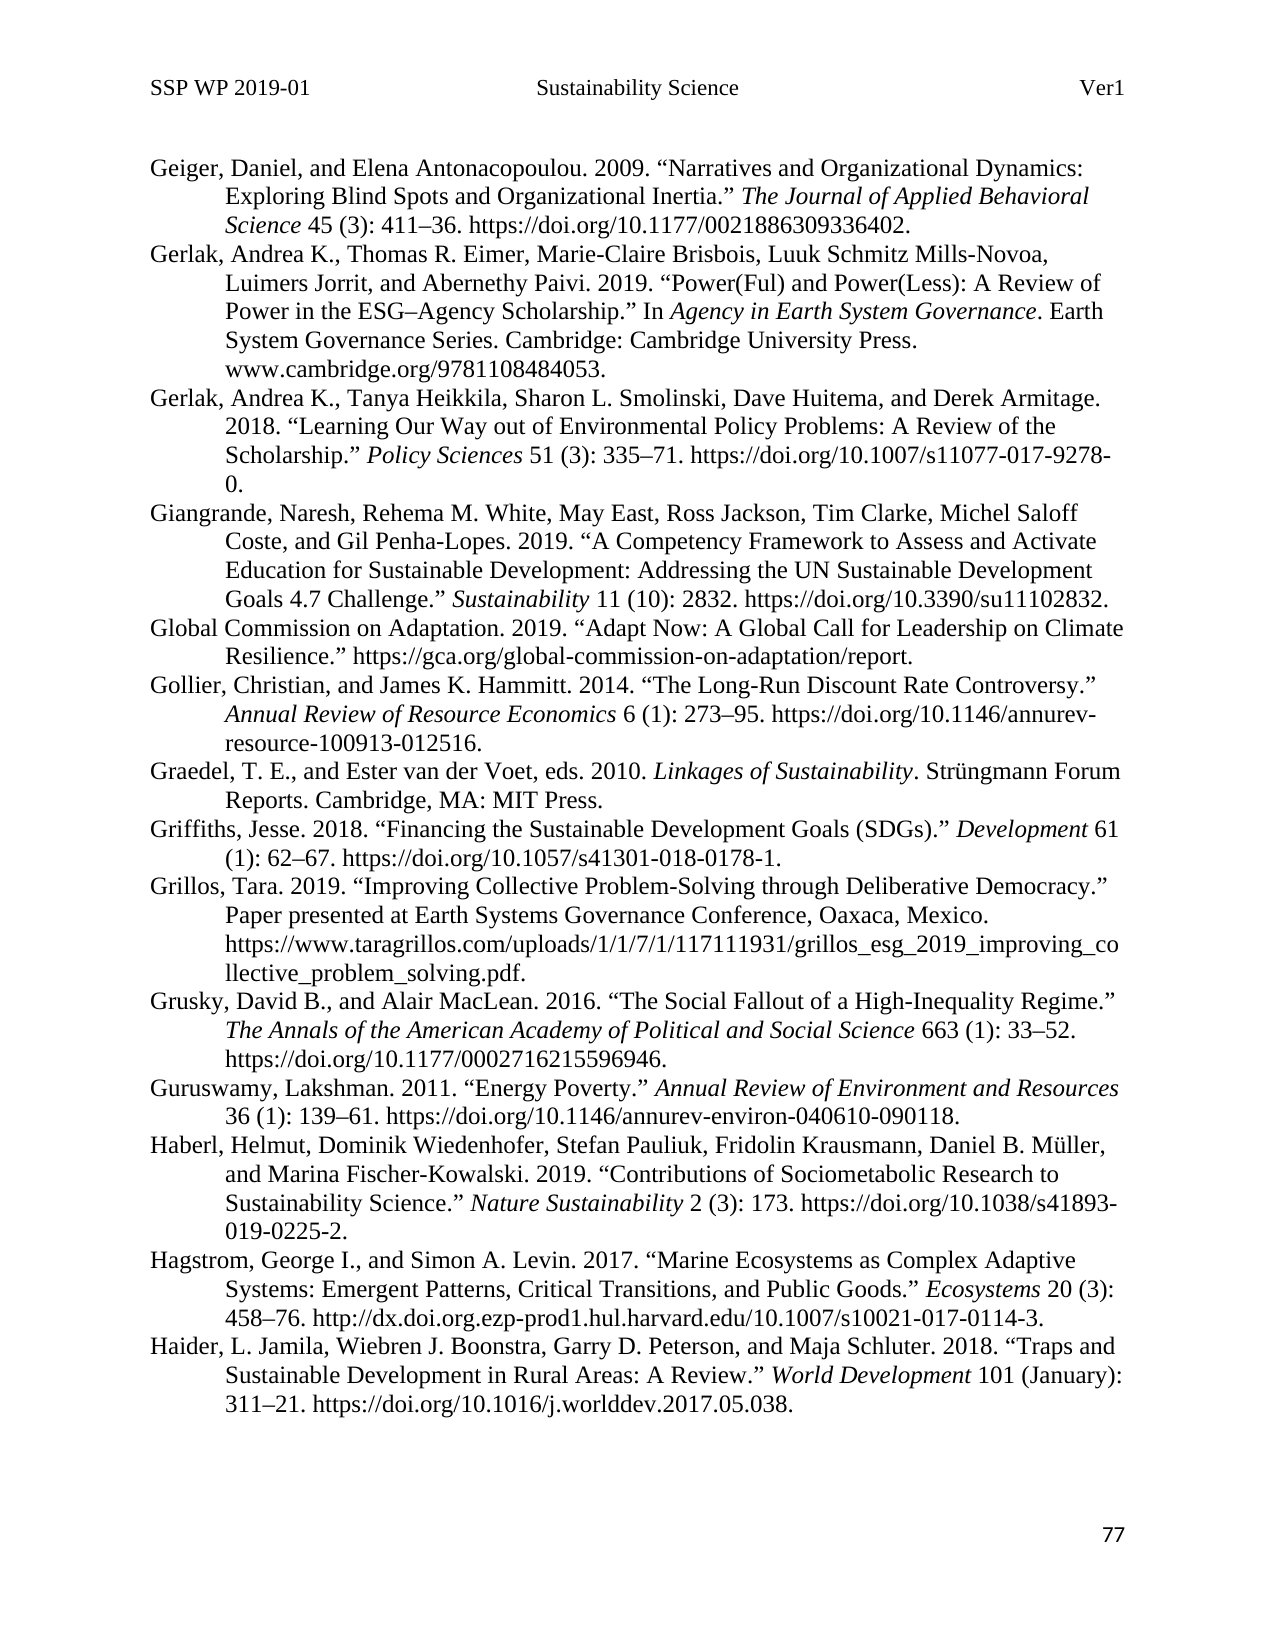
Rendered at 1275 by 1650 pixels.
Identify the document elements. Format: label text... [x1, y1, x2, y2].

text Global Commission on Adaptation. 2019. “Adapt Now: A Global Call for Leadership on Climate Resilience.” https://gca.org/global-commission-on-adaptation/report. [150, 613, 1125, 670]
text Grusky, David B., and Alair MacLean. 2016. “The Social Fallout of a High-Inequality Regime.” The Annals of the American Academy of Political and Social Science 663 (1): 33–52. https://doi.org/10.1177/0002716215596946. [150, 986, 1125, 1073]
text Gerlak, Andrea K., Thomas R. Eimer, Marie-Claire Brisbois, Luuk Schmitz Mills-Novoa, Luimers Jorrit, and Abernethy Paivi. 2019. “Power(Ful) and Power(Less): A Review of Power in the ESG–Agency Scholarship.” In Agency in Earth System Governance. Earth System Governance Series. Cambridge: Cambridge University Press. www.cambridge.org/9781108484053. [150, 239, 1125, 383]
text Haider, L. Jamila, Wiebren J. Boonstra, Garry D. Peterson, and Maja Schluter. 2018. “Traps and Sustainable Development in Rural Areas: A Review.” World Development 101 (January): 311–21. https://doi.org/10.1016/j.worlddev.2017.05.038. [150, 1331, 1125, 1418]
text Giangrande, Naresh, Rehema M. White, May East, Ross Jackson, Tim Clarke, Michel Saloff Coste, and Gil Penha-Lopes. 2019. “A Competency Framework to Assess and Activate Education for Sustainable Development: Addressing the UN Sustainable Development Goals 4.7 Challenge.” Sustainability 11 (10): 2832. https://doi.org/10.3390/su11102832. [150, 498, 1125, 613]
text Haberl, Helmut, Dominik Wiedenhofer, Stefan Pauliuk, Fridolin Krausmann, Daniel B. Müller, and Marina Fischer-Kowalski. 2019. “Contributions of Sociometabolic Research to Sustainability Science.” Nature Sustainability 2 (3): 173. https://doi.org/10.1038/s41893-019-0225-2. [150, 1130, 1125, 1245]
text Graedel, T. E., and Ester van der Voet, eds. 2010. Linkages of Sustainability. Strüngmann Forum Reports. Cambridge, MA: MIT Press. [150, 756, 1125, 814]
text Gerlak, Andrea K., Tanya Heikkila, Sharon L. Smolinski, Dave Huitema, and Derek Armitage. 2018. “Learning Our Way out of Environmental Policy Problems: A Review of the Scholarship.” Policy Sciences 51 (3): 335–71. https://doi.org/10.1007/s11077-017-9278-0. [150, 383, 1125, 498]
text Grillos, Tara. 2019. “Improving Collective Problem-Solving through Deliberative Democracy.” Paper presented at Earth Systems Governance Conference, Oaxaca, Mexico. https://www.taragrillos.com/uploads/1/1/7/1/117111931/grillos_esg_2019_improving_collective_problem_solving.pdf. [150, 871, 1125, 986]
text Hagstrom, George I., and Simon A. Levin. 2017. “Marine Ecosystems as Complex Adaptive Systems: Emergent Patterns, Critical Transitions, and Public Goods.” Ecosystems 20 (3): 458–76. http://dx.doi.org.ezp-prod1.hul.harvard.edu/10.1007/s10021-017-0114-3. [150, 1245, 1125, 1331]
text Guruswamy, Lakshman. 2011. “Energy Poverty.” Annual Review of Environment and Resources 36 (1): 139–61. https://doi.org/10.1146/annurev-environ-040610-090118. [150, 1073, 1125, 1130]
text Geiger, Daniel, and Elena Antonacopoulou. 2009. “Narratives and Organizational Dynamics: Exploring Blind Spots and Organizational Inertia.” The Journal of Applied Behavioral Science 45 (3): 411–36. https://doi.org/10.1177/0021886309336402. [150, 153, 1125, 239]
text Gollier, Christian, and James K. Hammitt. 2014. “The Long-Run Discount Rate Controversy.” Annual Review of Resource Economics 6 (1): 273–95. https://doi.org/10.1146/annurev-resource-100913-012516. [150, 670, 1125, 756]
text Griffiths, Jesse. 2018. “Financing the Sustainable Development Goals (SDGs).” Development 61 (1): 62–67. https://doi.org/10.1057/s41301-018-0178-1. [150, 814, 1125, 871]
